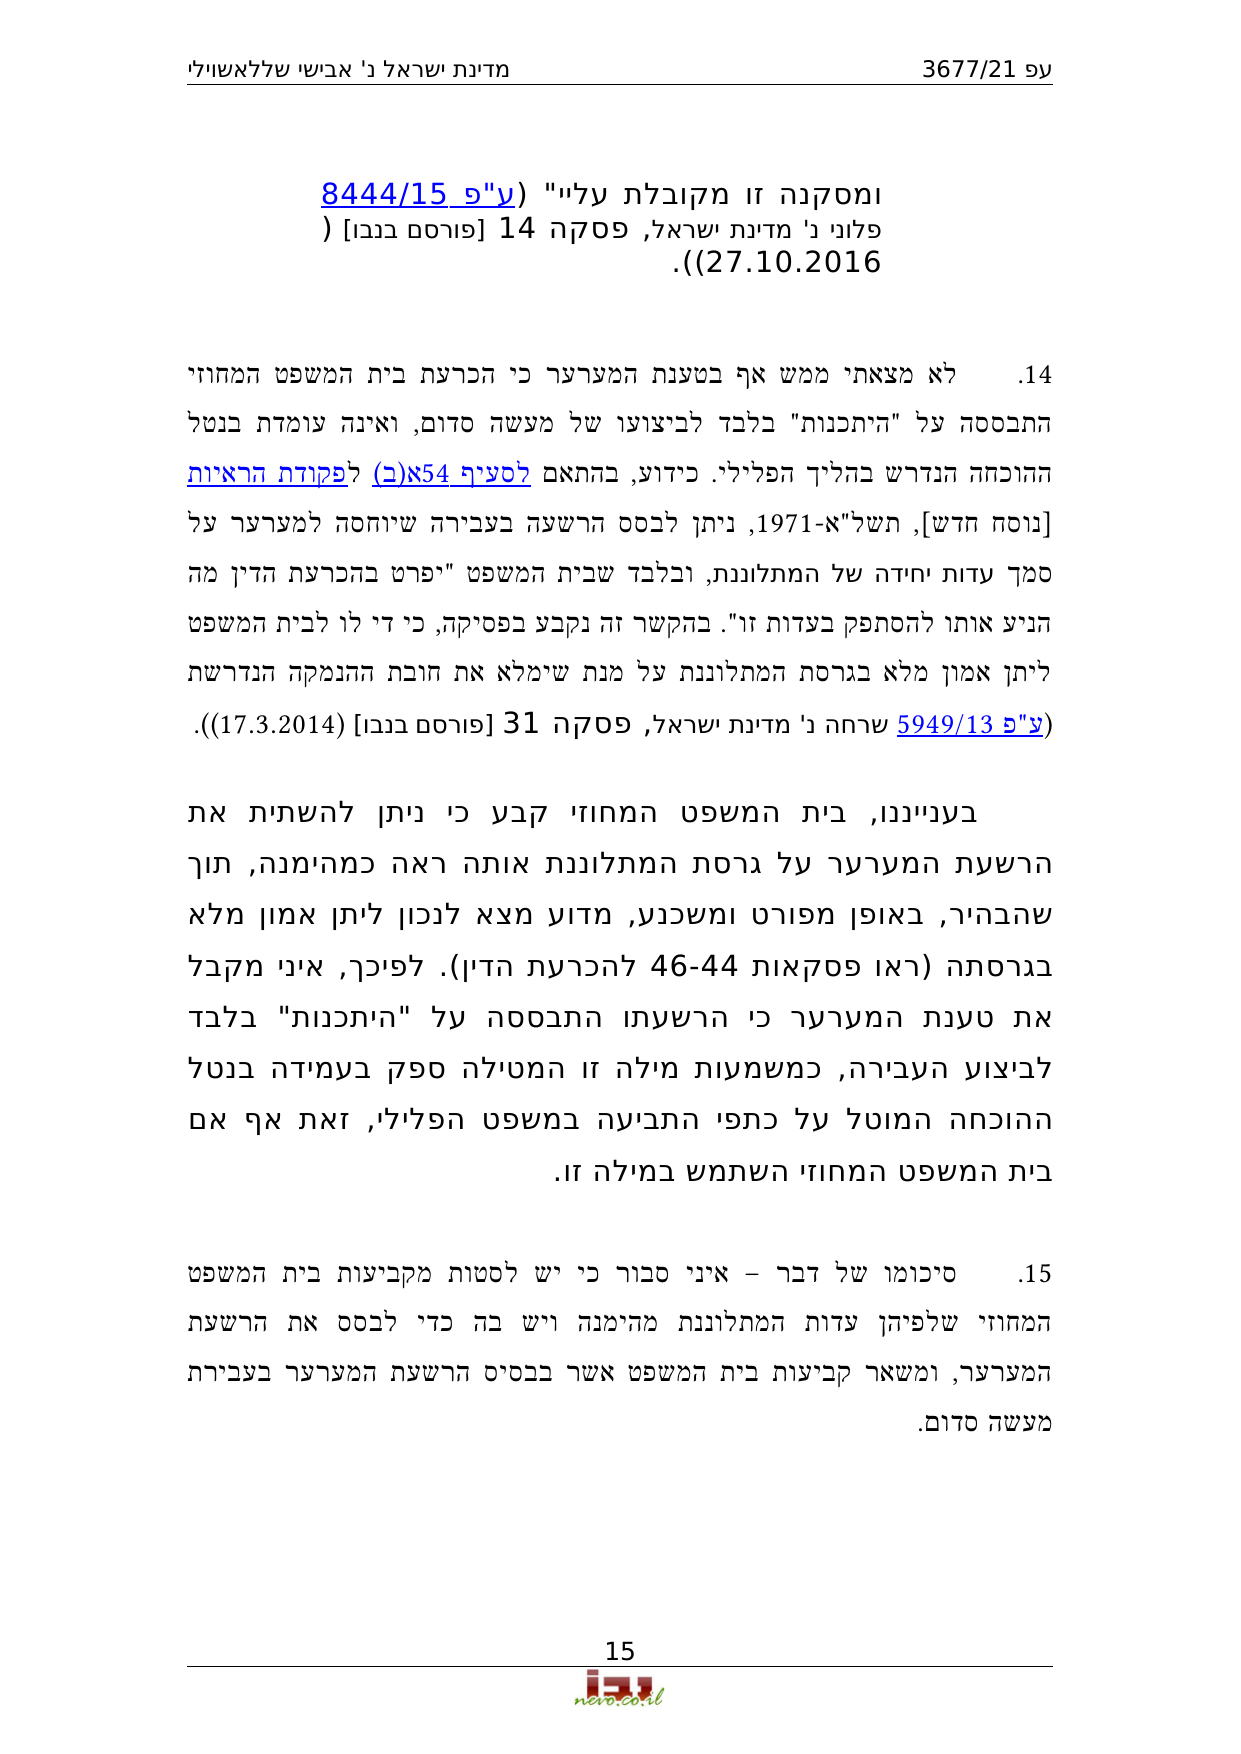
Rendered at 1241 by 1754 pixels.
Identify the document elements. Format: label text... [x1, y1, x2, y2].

text בענייננו, בית המשפט המחוזי קבע כי ניתן להשתית את הרשעת המערער על גרסת המתלוננת אותה ראה כמהימנה, תוך שהבהיר, באופן מפורט ומשכנע, מדוע מצא לנכון ליתן אמון מלא בגרסתה (ראו פסקאות 46-44 להכרעת הדין). לפיכך, איני מקבל את טענת המערער כי הרשעתו התבססה על "היתכנות" בלבד לביצוע העבירה, כמשמעות מילה זו המטילה ספק בעמידה בנטל ההוכחה המוטל על כתפי התביעה במשפט הפלילי, זאת אף אם בית המשפט המחוזי השתמש במילה זו. [187, 795, 1053, 1188]
list סיכומו של דבר – איני סבור כי יש לסטות מקביעות בית המשפט המחוזי שלפיהן עדות המתלוננת מהימנה ויש בה כדי לבסס את הרשעת המערער, ומשאר קביעות בית המשפט אשר בבסיס הרשעת המערער בעבירת מעשה סדום. [187, 1256, 1053, 1490]
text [321, 177, 882, 280]
list לא מצאתי ממש אף בטענת המערער כי הכרעת בית המשפט המחוזי התבססה על "היתכנות" בלבד לביצועו של מעשה סדום, ואינה עומדת בנטל ההוכחה הנדרש בהליך הפלילי. כידוע, בהתאם לסעיף 54א(ב) לפקודת הראיות [נוסח חדש], תשל"א-1971, ניתן לבסס הרשעה בעבירה שיוחסה למערער על סמך עדות יחידה של המתלוננת, ובלבד שבית המשפט "יפרט בהכרעת הדין מה הניע אותו להסתפק בעדות זו". בהקשר זה נקבע בפסיקה, כי די לו לבית המשפט ליתן אמון מלא בגרסת המתלוננת על מנת שימלא את חובת ההנמקה הנדרשת (ע"פ 5949/13 שרחה נ' מדינת ישראל, פסקה 31 [פורסם בנבו] (17.3.2014)). [187, 357, 1053, 740]
picture [574, 1669, 666, 1707]
